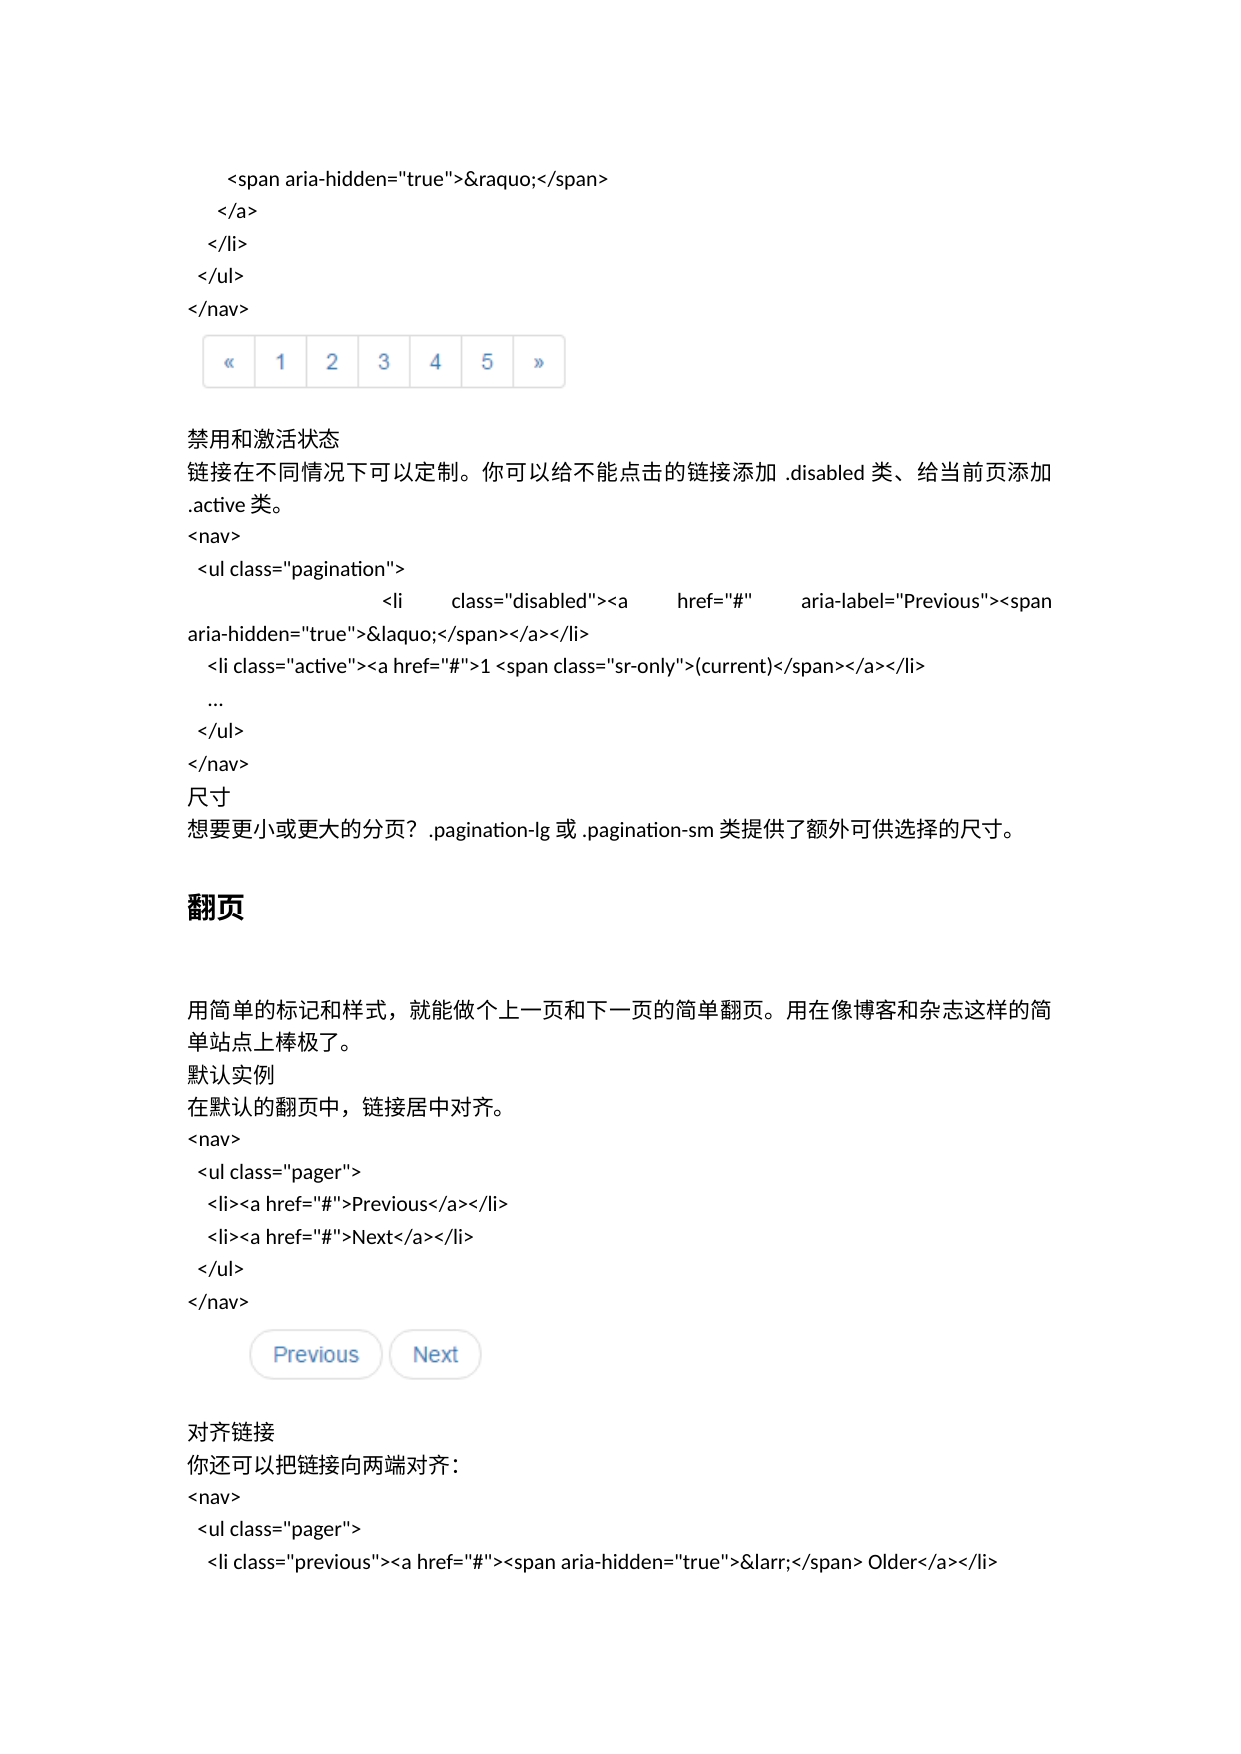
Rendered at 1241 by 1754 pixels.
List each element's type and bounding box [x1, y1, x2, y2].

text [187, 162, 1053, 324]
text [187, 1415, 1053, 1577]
picture [187, 1317, 507, 1394]
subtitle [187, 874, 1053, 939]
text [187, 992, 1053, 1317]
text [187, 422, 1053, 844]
picture [187, 324, 591, 398]
